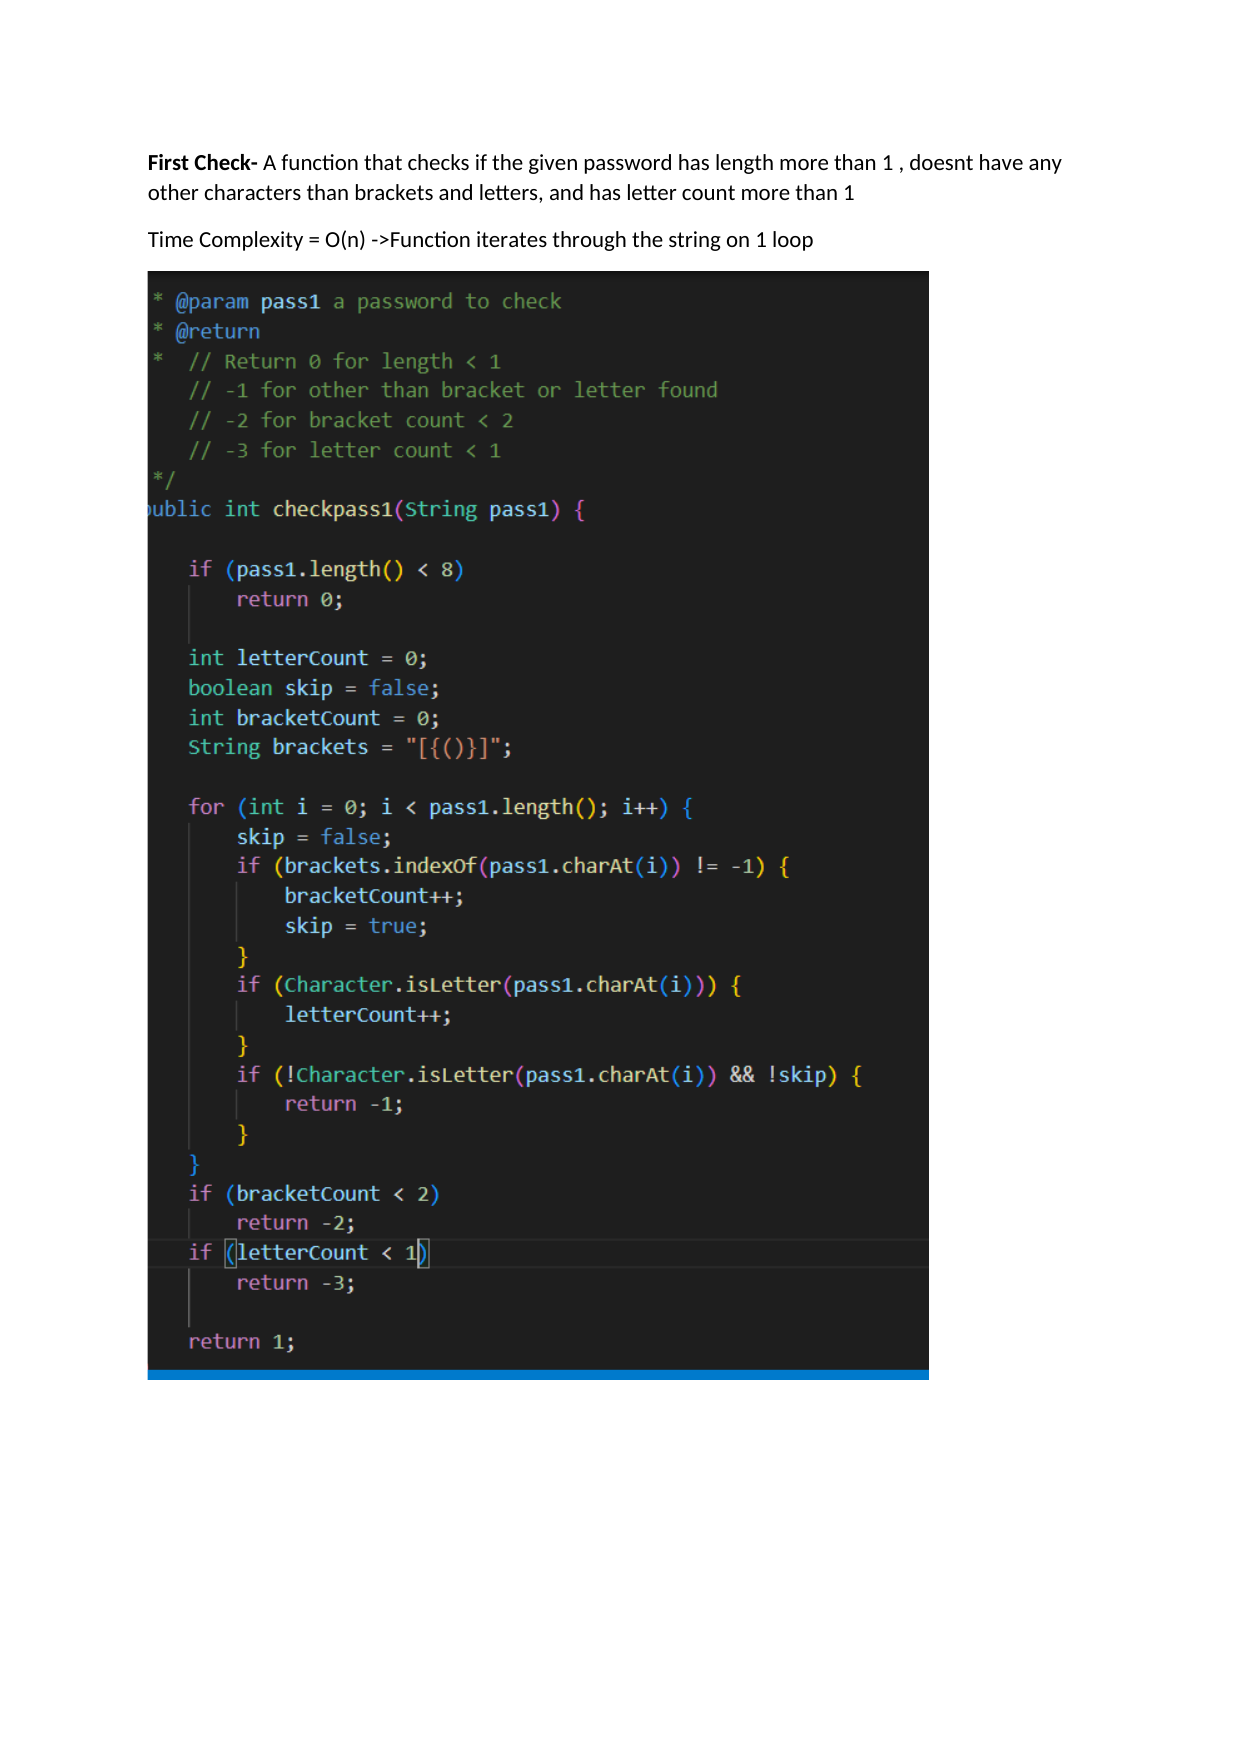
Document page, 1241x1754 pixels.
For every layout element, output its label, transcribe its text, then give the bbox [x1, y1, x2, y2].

text Time Complexity = O(n) ->Function iterates through the string on 1 loop [148, 225, 1093, 253]
text First Check- A function that checks if the given password has length more than 1 , doesnt have any other characters than brackets and letters, and has letter count more than 1 [148, 148, 1093, 206]
picture [147, 271, 929, 1380]
